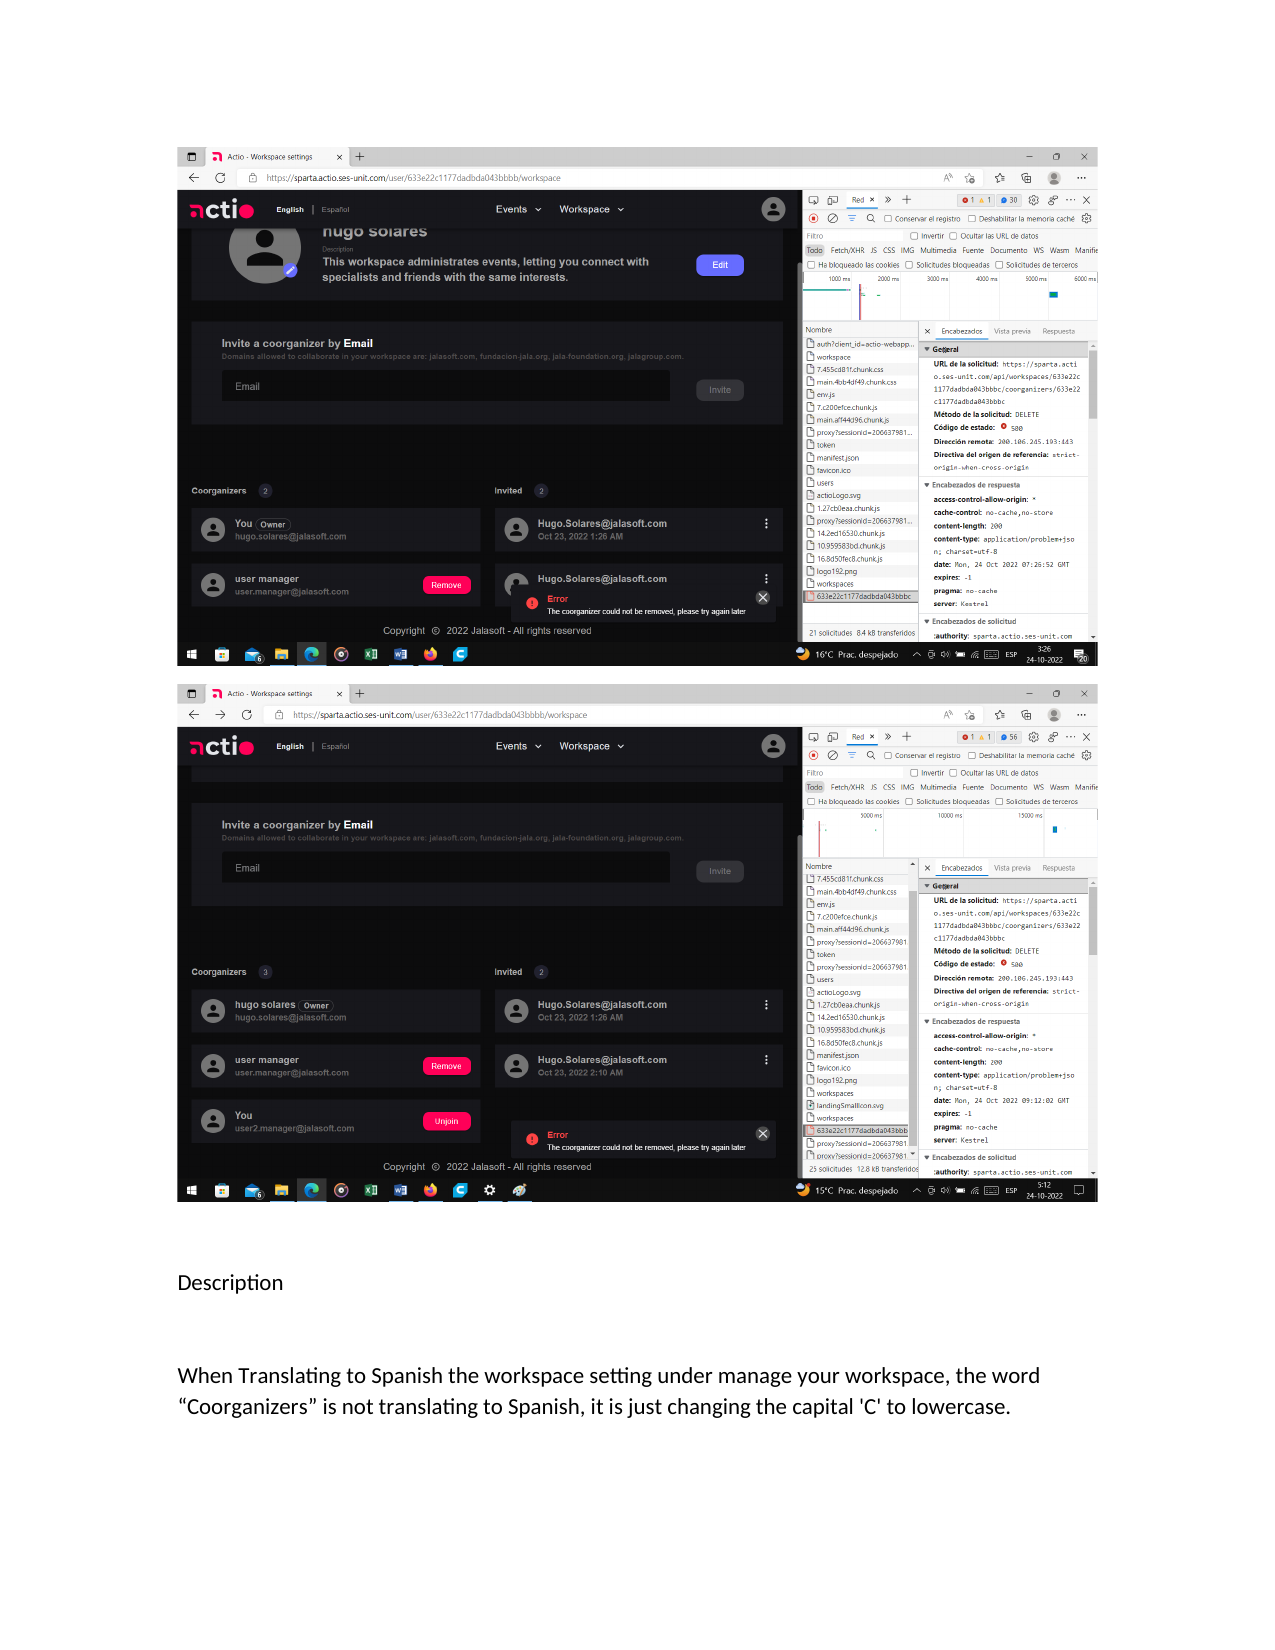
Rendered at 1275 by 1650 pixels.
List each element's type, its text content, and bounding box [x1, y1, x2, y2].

picture [177, 147, 1098, 666]
text Description [177, 1268, 1098, 1296]
picture [177, 684, 1098, 1202]
text When Translating to Spanish the workspace setting under manage your workspace, the word “Coorganizers” is not translating to Spanish, it is just changing the capital 'C' to lowercase. [177, 1362, 1098, 1420]
